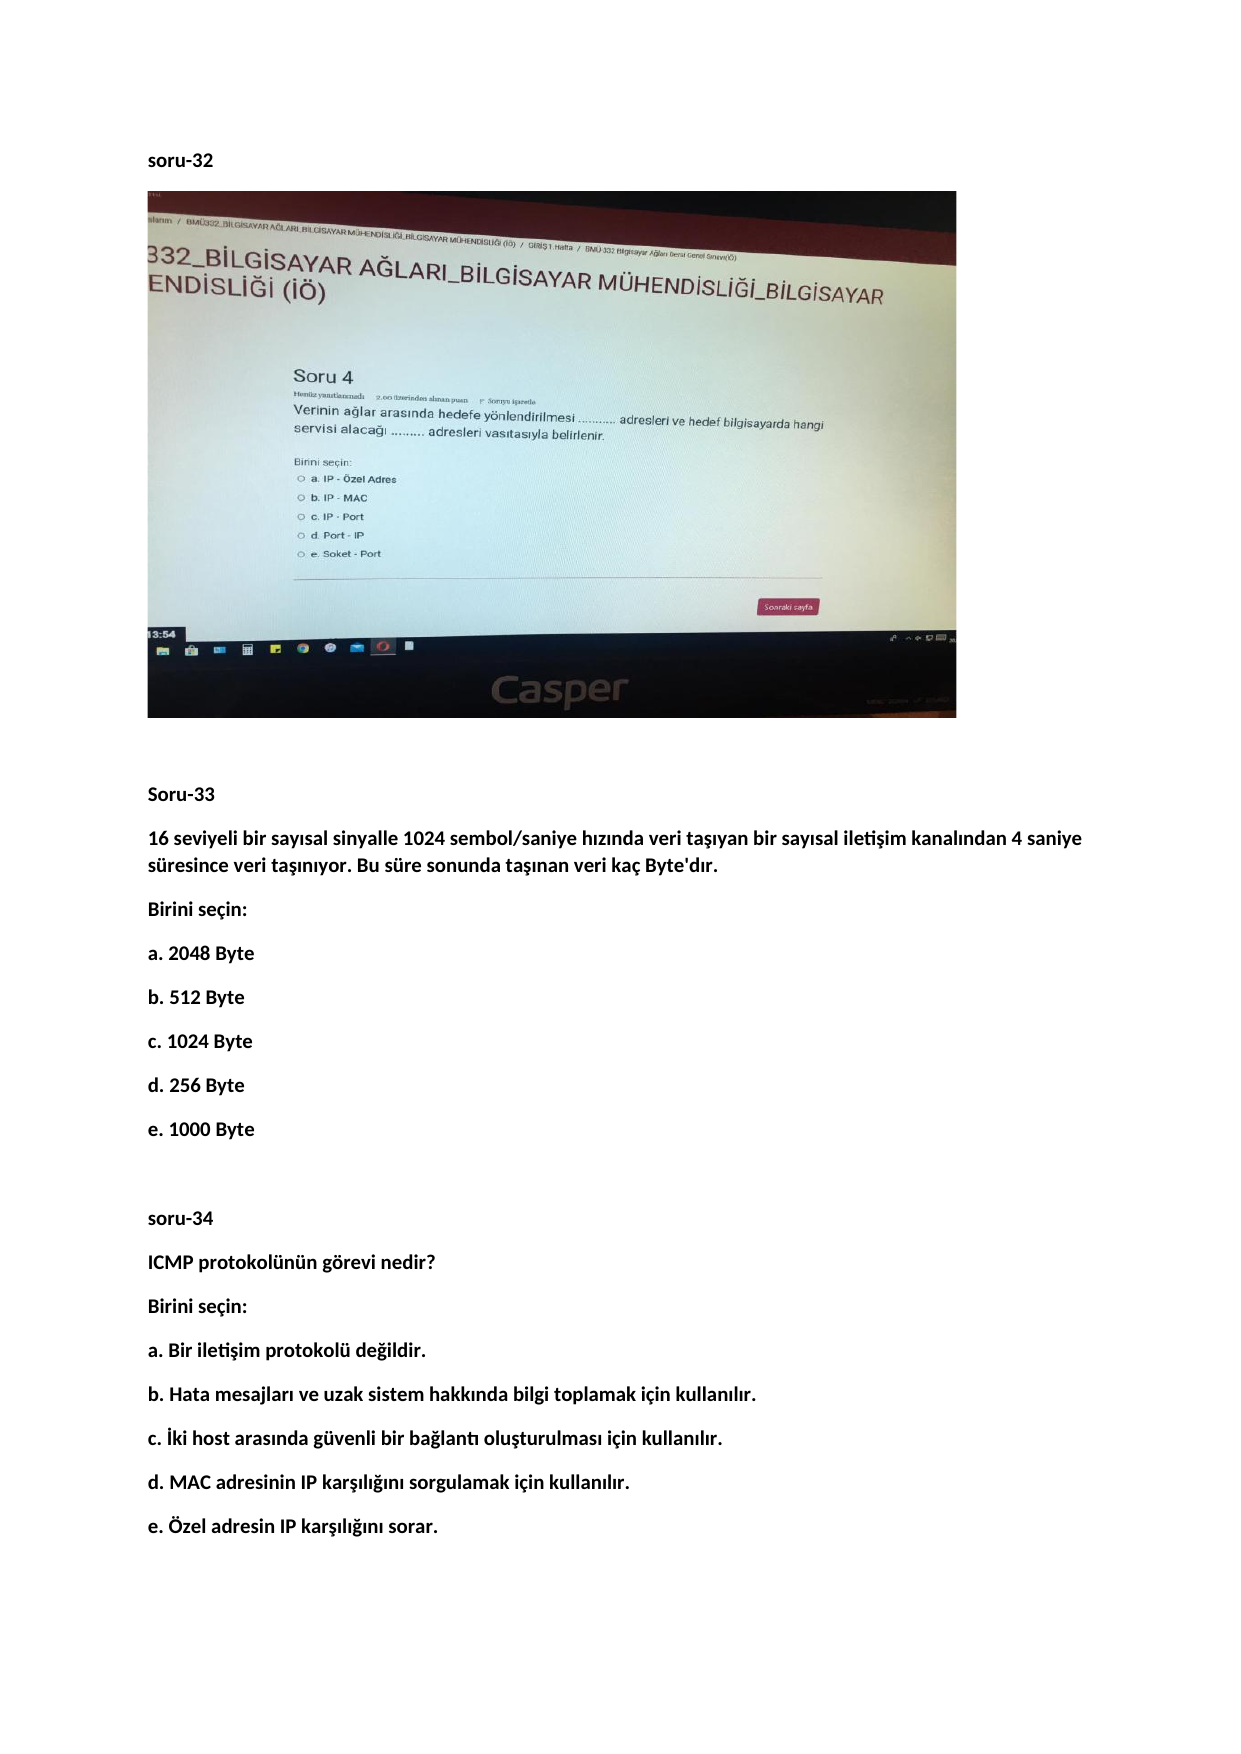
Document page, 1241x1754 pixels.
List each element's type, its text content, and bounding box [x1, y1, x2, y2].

picture [147, 191, 957, 718]
text c. İki host arasında güvenli bir bağlantı oluşturulması için kullanılır. [148, 1425, 1093, 1451]
text Birini seçin: [148, 1293, 1093, 1318]
text b. Hata mesajları ve uzak sistem hakkında bilgi toplamak için kullanılır. [148, 1381, 1093, 1406]
text d. MAC adresinin IP karşılığını sorgulamak için kullanılır. [148, 1469, 1093, 1494]
text a. Bir iletişim protokolü değildir. [148, 1337, 1093, 1362]
text a. 2048 Byte [148, 940, 1093, 966]
text e. 1000 Byte [148, 1117, 1093, 1142]
text ICMP protokolünün görevi nedir? [148, 1249, 1093, 1274]
text soru-34 [148, 1205, 1093, 1230]
text soru-32 [148, 148, 1093, 173]
text Birini seçin: [148, 896, 1093, 922]
text Soru-33 [148, 781, 1093, 806]
text d. 256 Byte [148, 1073, 1093, 1098]
text e. Özel adresin IP karşılığını sorar. [148, 1513, 1093, 1539]
text b. 512 Byte [148, 984, 1093, 1010]
text 16 seviyeli bir sayısal sinyalle 1024 sembol/saniye hızında veri taşıyan bir sayısal iletişim kanalından 4 saniye süresince veri taşınıyor. Bu süre sonunda taşınan veri kaç Byte'dır. [148, 825, 1093, 878]
text c. 1024 Byte [148, 1028, 1093, 1054]
